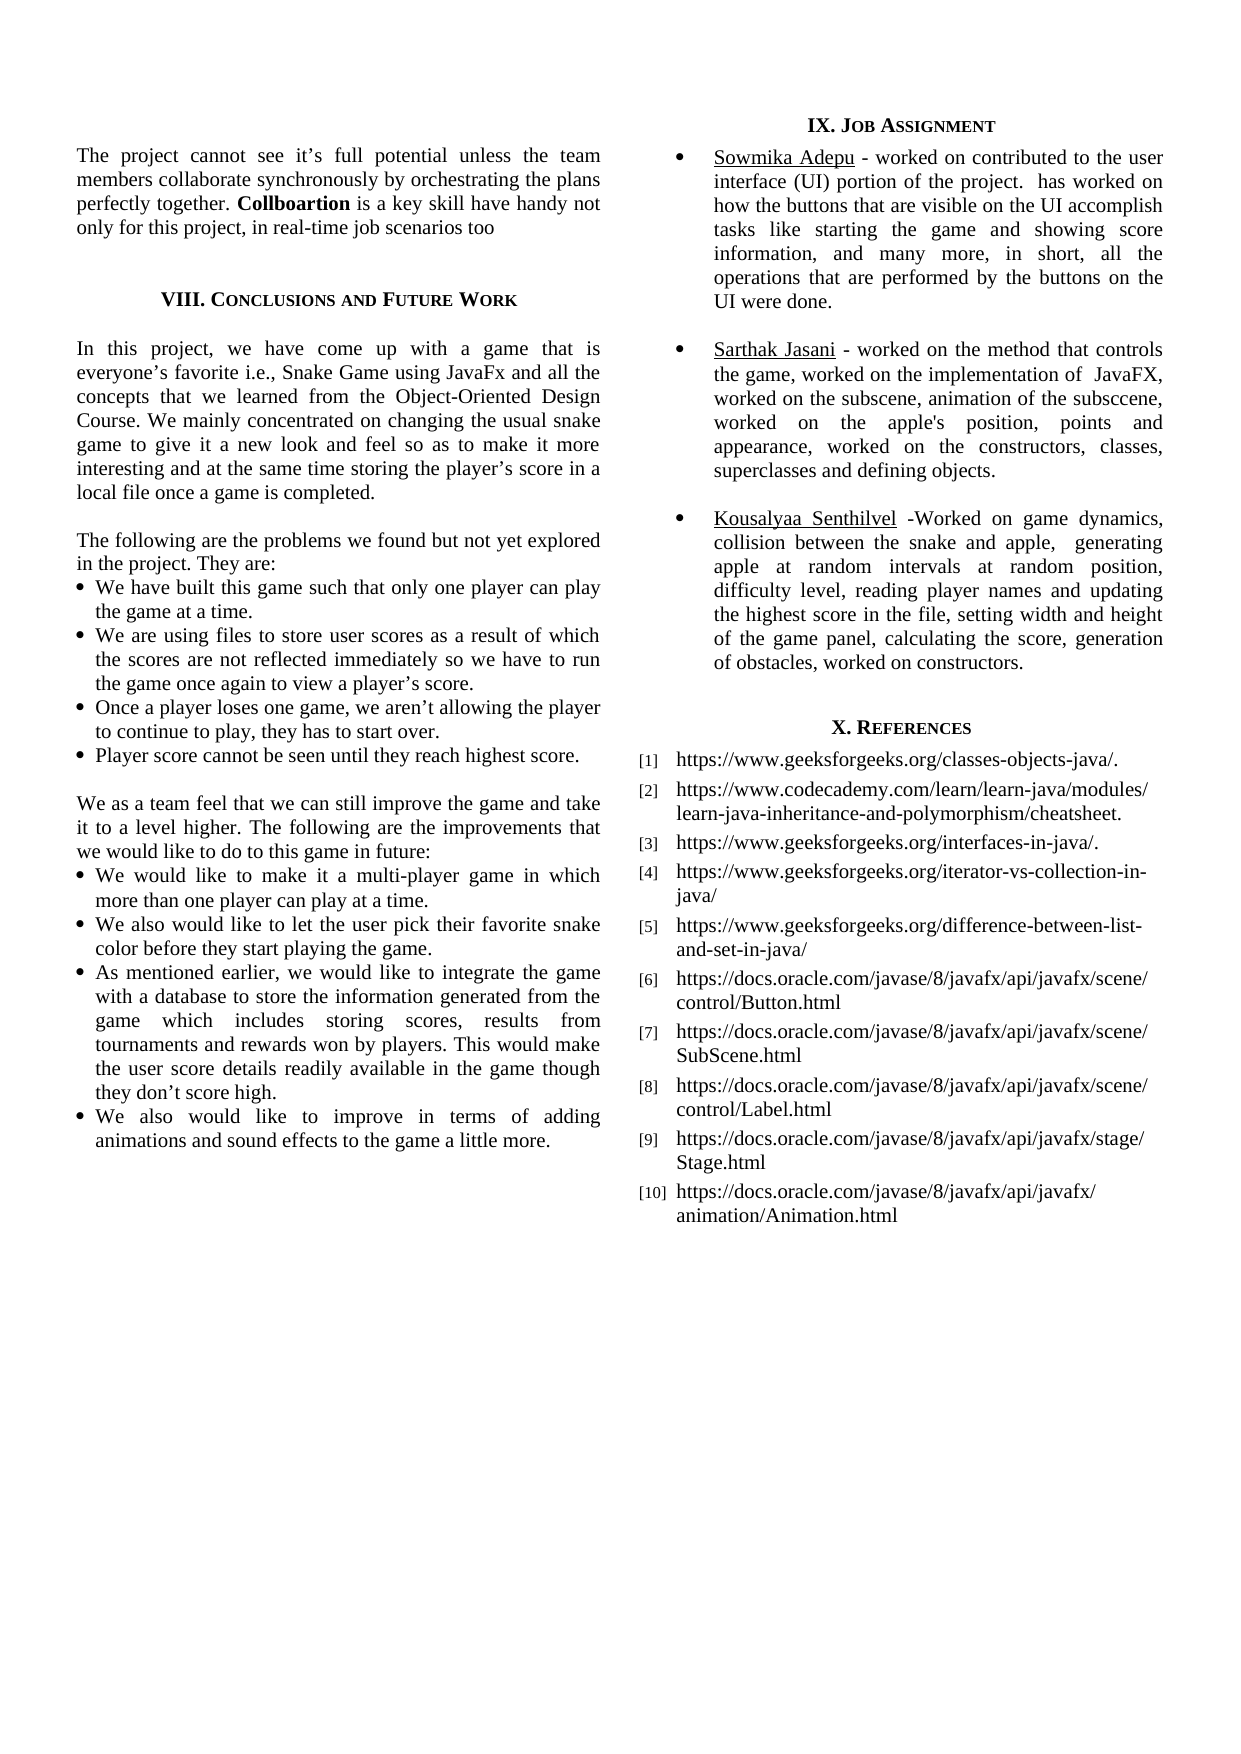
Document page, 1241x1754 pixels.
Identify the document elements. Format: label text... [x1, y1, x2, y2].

list As mentioned earlier, we would like to integrate the game with a database to store the information generated from the game which includes storing scores, results from tournaments and rewards won by players. This would make the user score details readily available in the game though they don’t score high. [76, 960, 601, 1104]
text We as a team feel that we can still improve the game and take it to a level higher. The following are the improvements that we would like to do to this game in future: [76, 791, 601, 863]
subtitle VIII. Conclusions and Future Work [76, 286, 601, 311]
list Kousalyaa Senthilvel -Worked on game dynamics, collision between the snake and apple, generating apple at random intervals at random position, difficulty level, reading player names and updating the highest score in the file, setting width and height of the game panel, calculating the score, generation of obstacles, worked on constructors. [676, 506, 1164, 674]
list https://www.geeksforgeeks.org/interfaces-in-java/. [639, 830, 1164, 854]
list https://www.geeksforgeeks.org/difference-between-list-and-set-in-java/ [639, 913, 1164, 961]
list https://docs.oracle.com/javase/8/javafx/api/javafx/animation/Animation.html [639, 1179, 1164, 1227]
subtitle X. References [639, 715, 1164, 739]
list We are using files to store user scores as a result of which the scores are not reflected immediately so we have to run the game once again to view a player’s score. [76, 623, 601, 695]
list https://docs.oracle.com/javase/8/javafx/api/javafx/stage/Stage.html [639, 1126, 1164, 1174]
list We also would like to let the user pick their favorite snake color before they start playing the game. [76, 912, 601, 960]
text The following are the problems we found but not yet explored in the project. They are: [76, 529, 601, 575]
list https://docs.oracle.com/javase/8/javafx/api/javafx/scene/SubScene.html [639, 1019, 1164, 1067]
list We also would like to improve in terms of adding animations and sound effects to the game a little more. [76, 1104, 601, 1152]
list https://docs.oracle.com/javase/8/javafx/api/javafx/scene/control/Button.html [639, 966, 1164, 1014]
list https://docs.oracle.com/javase/8/javafx/api/javafx/scene/control/Label.html [639, 1073, 1164, 1121]
list We have built this game such that only one player can play the game at a time. [76, 575, 601, 623]
list We would like to make it a multi-player game in which more than one player can play at a time. [76, 863, 601, 912]
text In this project, we have come up with a game that is everyone’s favorite i.e., Snake Game using JavaFx and all the concepts that we learned from the Object-Oriented Design Course. We mainly concentrated on changing the usual snake game to give it a new look and feel so as to make it more interesting and at the same time storing the player’s score in a local file once a game is completed. [76, 336, 601, 504]
list https://www.codecademy.com/learn/learn-java/modules/learn-java-inheritance-and-polymorphism/cheatsheet. [639, 777, 1164, 825]
list Player score cannot be seen until they reach highest score. [76, 743, 601, 767]
text The project cannot see it’s full potential unless the team members collaborate synchronously by orchestrating the plans perfectly together. Collboartion is a key skill have handy not only for this project, in real-time job scenarios too [76, 143, 601, 239]
list https://www.geeksforgeeks.org/iterator-vs-collection-in-java/ [639, 859, 1164, 907]
subtitle IX. Job Assignment [639, 112, 1164, 137]
list https://www.geeksforgeeks.org/classes-objects-java/. [639, 747, 1164, 771]
list Once a player loses one game, we aren’t allowing the player to continue to play, they has to start over. [76, 695, 601, 743]
list Sarthak Jasani - worked on the method that controls the game, worked on the implementation of JavaFX, worked on the subscene, animation of the subsccene, worked on the apple's position, points and appearance, worked on the constructors, classes, superclasses and defining objects. [676, 337, 1164, 482]
list Sowmika Adepu - worked on contributed to the user interface (UI) portion of the project. has worked on how the buttons that are visible on the UI accomplish tasks like starting the game and showing score information, and many more, in short, all the operations that are performed by the buttons on the UI were done. [676, 145, 1164, 313]
